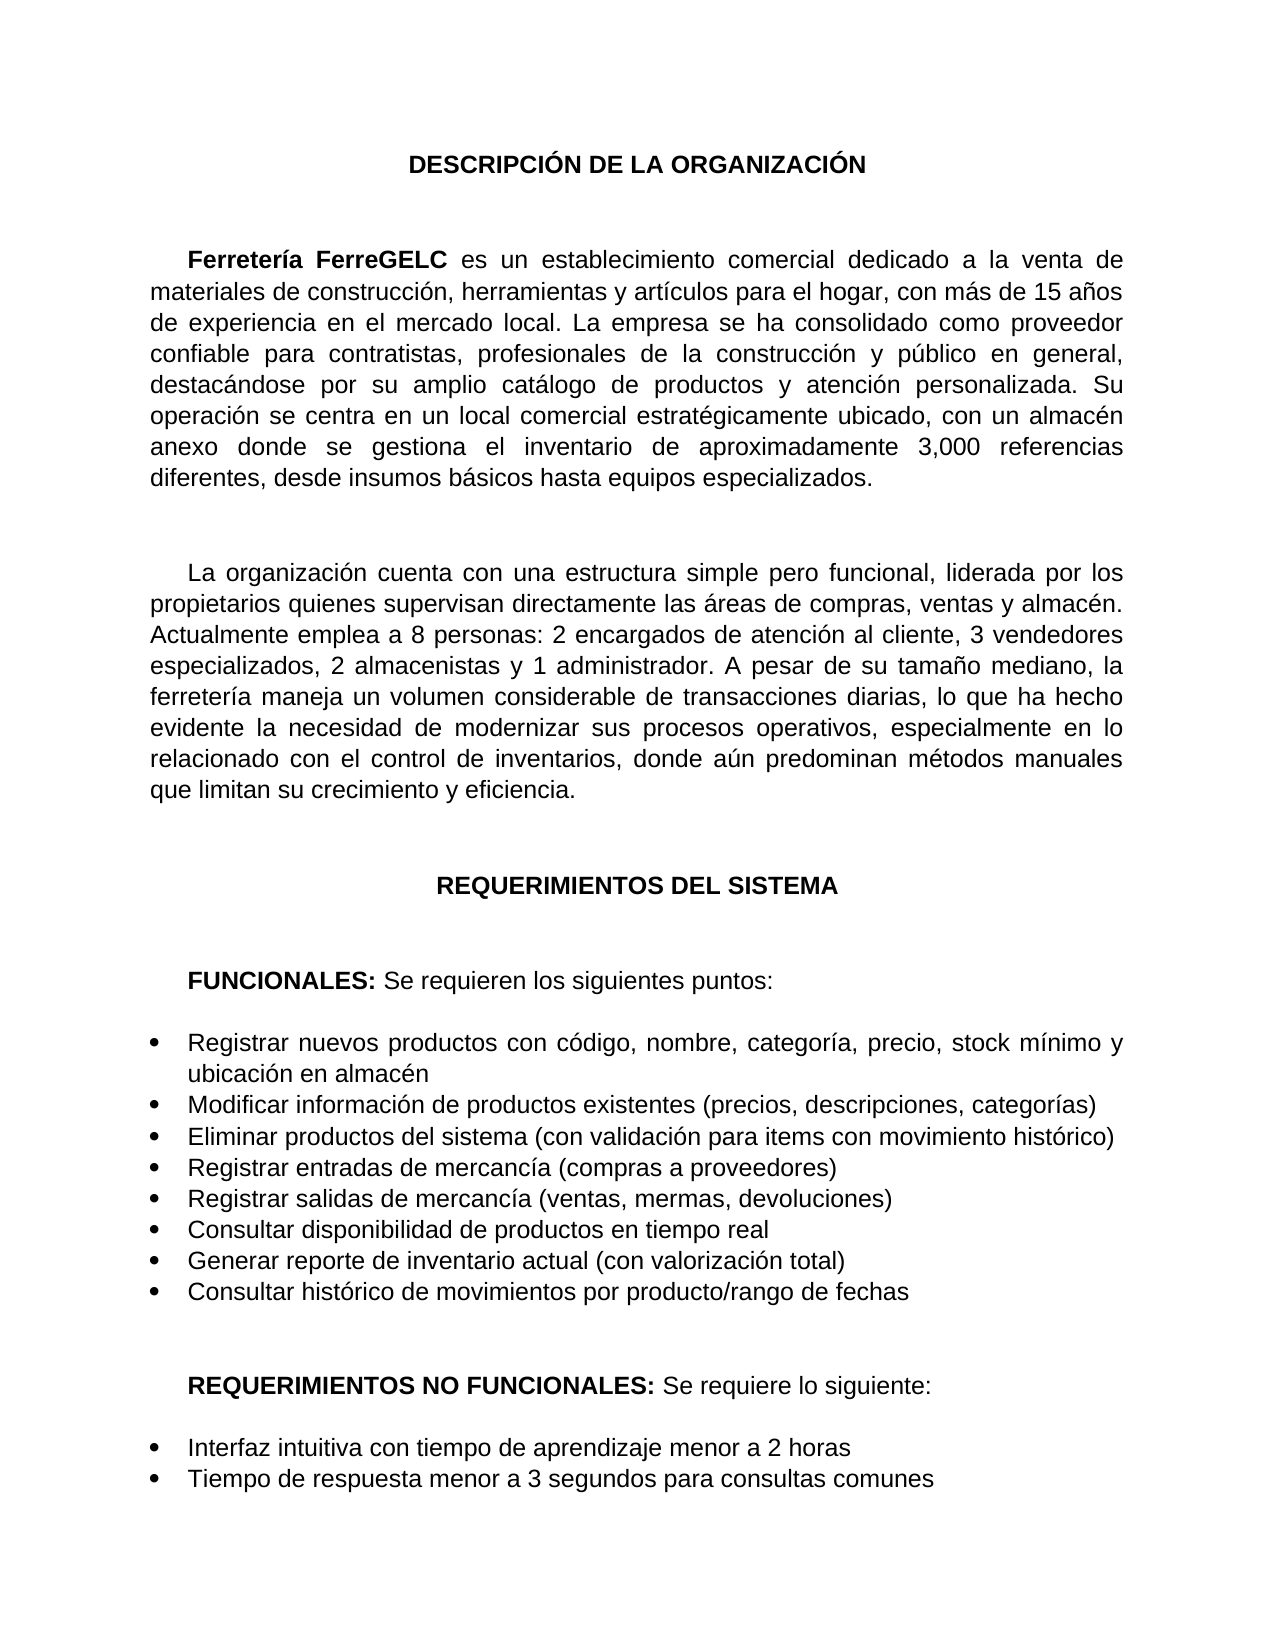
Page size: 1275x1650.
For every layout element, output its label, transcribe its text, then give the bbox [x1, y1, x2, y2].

text La organización cuenta con una estructura simple pero funcional, liderada por los propietarios quienes supervisan directamente las áreas de compras, ventas y almacén. Actualmente emplea a 8 personas: 2 encargados de atención al cliente, 3 vendedores especializados, 2 almacenistas y 1 administrador. A pesar de su tamaño mediano, la ferretería maneja un volumen considerable de transacciones diarias, lo que ha hecho evidente la necesidad de modernizar sus procesos operativos, especialmente en lo relacionado con el control de inventarios, donde aún predominan métodos manuales que limitan su crecimiento y eficiencia. [150, 558, 1125, 804]
list Modificar información de productos existentes (precios, descripciones, categorías) [150, 1091, 1125, 1119]
list Registrar nuevos productos con código, nombre, categoría, precio, stock mínimo y ubicación en almacén [150, 1028, 1125, 1088]
text DESCRIPCIÓN DE LA ORGANIZACIÓN [150, 150, 1125, 179]
list Tiempo de respuesta menor a 3 segundos para consultas comunes [150, 1464, 1125, 1493]
text Ferretería FerreGELC es un establecimiento comercial dedicado a la venta de materiales de construcción, herramientas y artículos para el hogar, con más de 15 años de experiencia en el mercado local. La empresa se ha consolidado como proveedor confiable para contratistas, profesionales de la construcción y público en general, destacándose por su amplio catálogo de productos y atención personalizada. Su operación se centra en un local comercial estratégicamente ubicado, con un almacén anexo donde se gestiona el inventario de aproximadamente 3,000 referencias diferentes, desde insumos básicos hasta equipos especializados. [150, 245, 1125, 491]
list Consultar histórico de movimientos por producto/rango de fechas [150, 1277, 1125, 1306]
list Interfaz intuitiva con tiempo de aprendizaje menor a 2 horas [150, 1433, 1125, 1462]
list REQUERIMIENTOS NO FUNCIONALES: Se requiere lo siguiente: [187, 1371, 1125, 1399]
list Generar reporte de inventario actual (con valorización total) [150, 1246, 1125, 1275]
list Eliminar productos del sistema (con validación para items con movimiento histórico) [150, 1122, 1125, 1151]
list Registrar salidas de mercancía (ventas, mermas, devoluciones) [150, 1184, 1125, 1213]
text REQUERIMIENTOS DEL SISTEMA [150, 871, 1125, 899]
list FUNCIONALES: Se requieren los siguientes puntos: [187, 966, 1125, 995]
list Registrar entradas de mercancía (compras a proveedores) [150, 1153, 1125, 1182]
list Consultar disponibilidad de productos en tiempo real [150, 1215, 1125, 1244]
